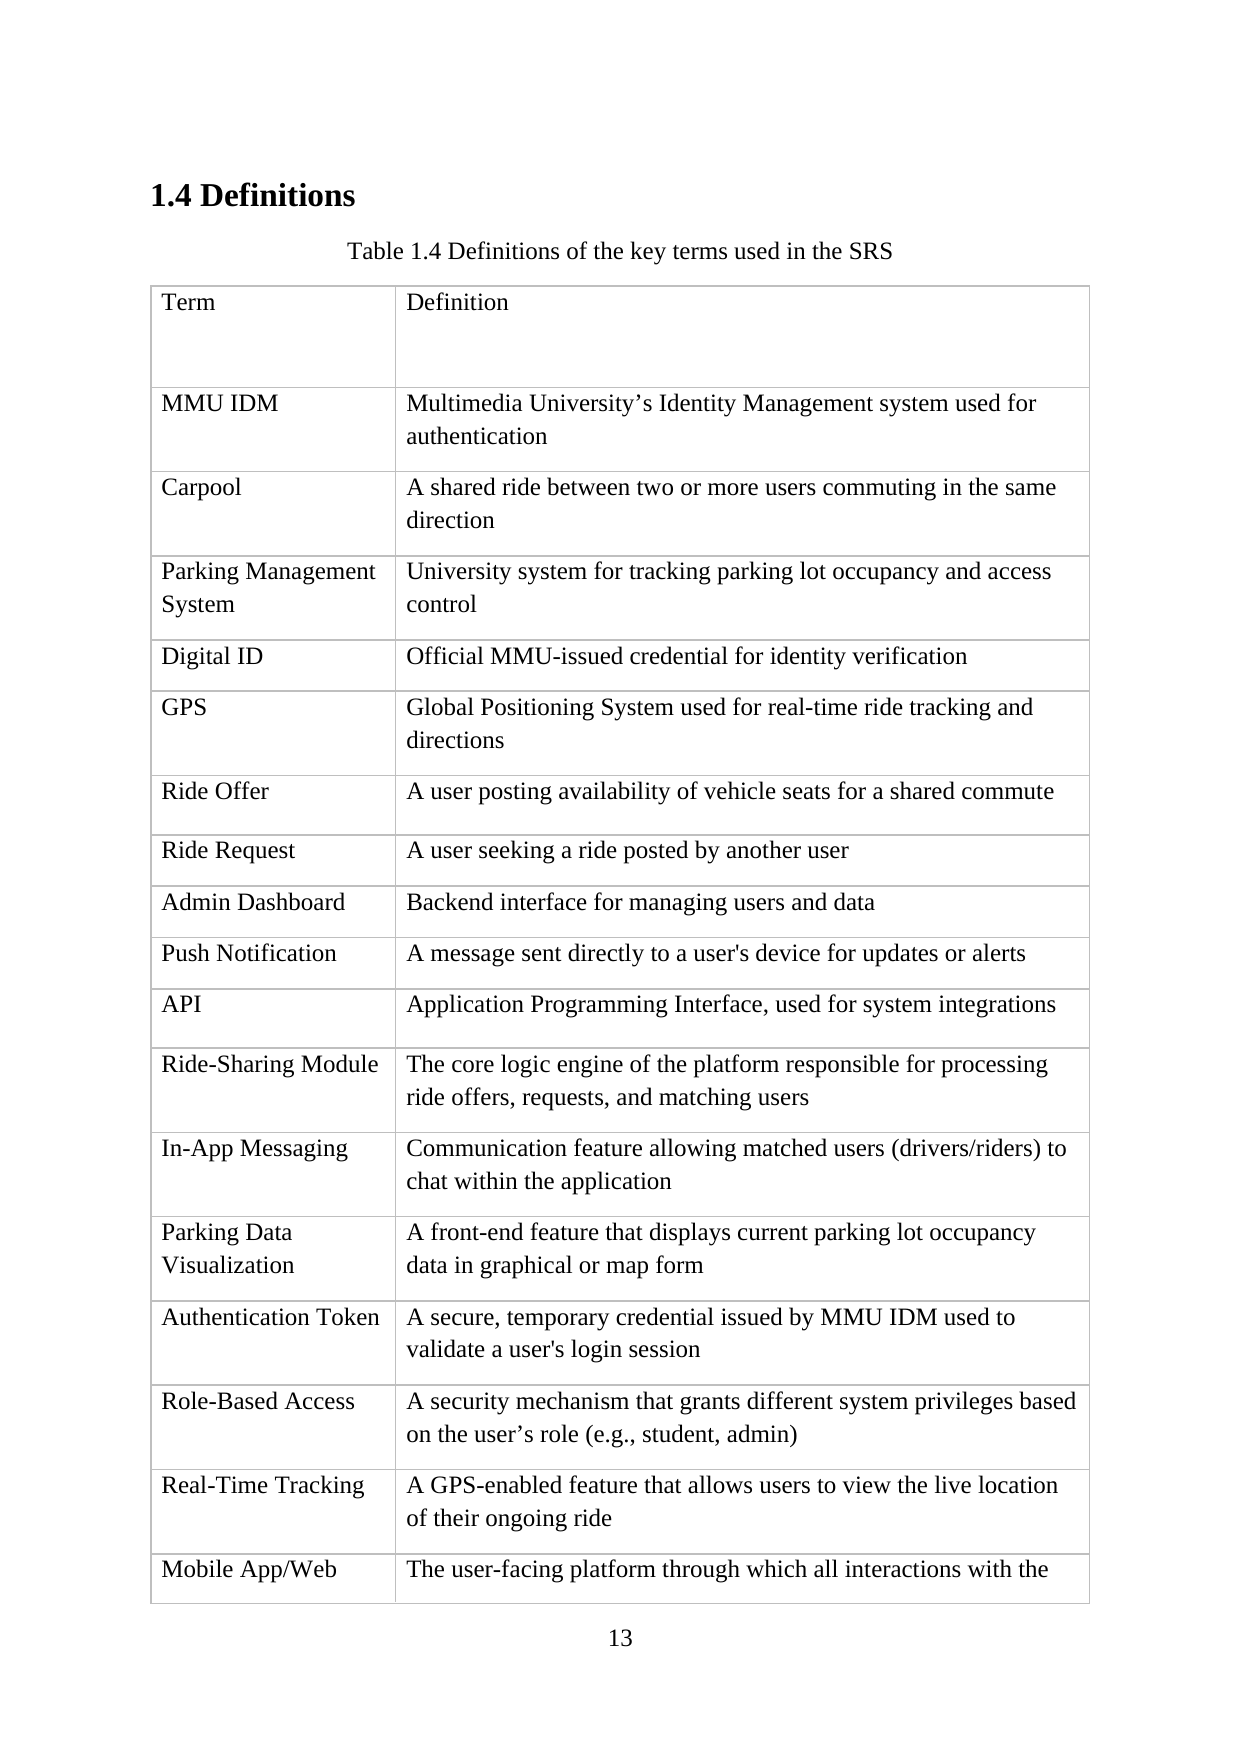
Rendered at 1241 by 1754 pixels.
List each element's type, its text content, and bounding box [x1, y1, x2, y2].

table_cell Push Notification [152, 938, 395, 988]
table_cell A security mechanism that grants different system privileges based on the user’s role (e.g., student, admin) [396, 1386, 1089, 1468]
table_cell MMU IDM [152, 388, 395, 471]
text Table 1.4 Definitions of the key terms used in the SRS [150, 236, 1090, 264]
table_cell Real-Time Tracking [152, 1470, 395, 1553]
table_cell Ride Request [152, 836, 395, 885]
table_cell The core logic engine of the platform responsible for processing ride offers, requests, and matching users [396, 1049, 1089, 1131]
table_cell GPS [152, 692, 395, 775]
table_cell Official MMU-issued credential for identity verification [396, 641, 1089, 690]
table_cell A GPS-enabled feature that allows users to view the live location of their ongoing ride [396, 1470, 1089, 1553]
table_cell Communication feature allowing matched users (drivers/riders) to chat within the application [396, 1133, 1089, 1216]
table_cell Multimedia University’s Identity Management system used for authentication [396, 388, 1089, 471]
table_header Term [152, 287, 395, 386]
table_cell Global Positioning System used for real-time ride tracking and directions [396, 692, 1089, 775]
table_cell Carpool [152, 472, 395, 555]
table_cell Application Programming Interface, used for system integrations [396, 990, 1089, 1047]
table_cell Authentication Token [152, 1302, 395, 1384]
table_cell Parking Data Visualization [152, 1217, 395, 1300]
table_header Definition [396, 287, 1089, 386]
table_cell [396, 1555, 1089, 1602]
table_cell Ride Offer [152, 776, 395, 834]
table_cell Parking Management System [152, 557, 395, 639]
table_cell Digital ID [152, 641, 395, 690]
table_cell A front-end feature that displays current parking lot occupancy data in graphical or map form [396, 1217, 1089, 1300]
table_cell Ride-Sharing Module [152, 1049, 395, 1131]
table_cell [152, 1555, 395, 1602]
table_cell University system for tracking parking lot occupancy and access control [396, 557, 1089, 639]
table_cell A user posting availability of vehicle seats for a shared commute [396, 776, 1089, 834]
table_cell A secure, temporary credential issued by MMU IDM used to validate a user's login session [396, 1302, 1089, 1384]
subtitle 1.4 Definitions [150, 175, 1090, 213]
table_cell Role-Based Access [152, 1386, 395, 1468]
table_cell A message sent directly to a user's device for updates or alerts [396, 938, 1089, 988]
table_cell A shared ride between two or more users commuting in the same direction [396, 472, 1089, 555]
table_cell A user seeking a ride posted by another user [396, 836, 1089, 885]
table_cell Admin Dashboard [152, 887, 395, 937]
table_cell Backend interface for managing users and data [396, 887, 1089, 937]
table_cell API [152, 990, 395, 1047]
table_cell In-App Messaging [152, 1133, 395, 1216]
